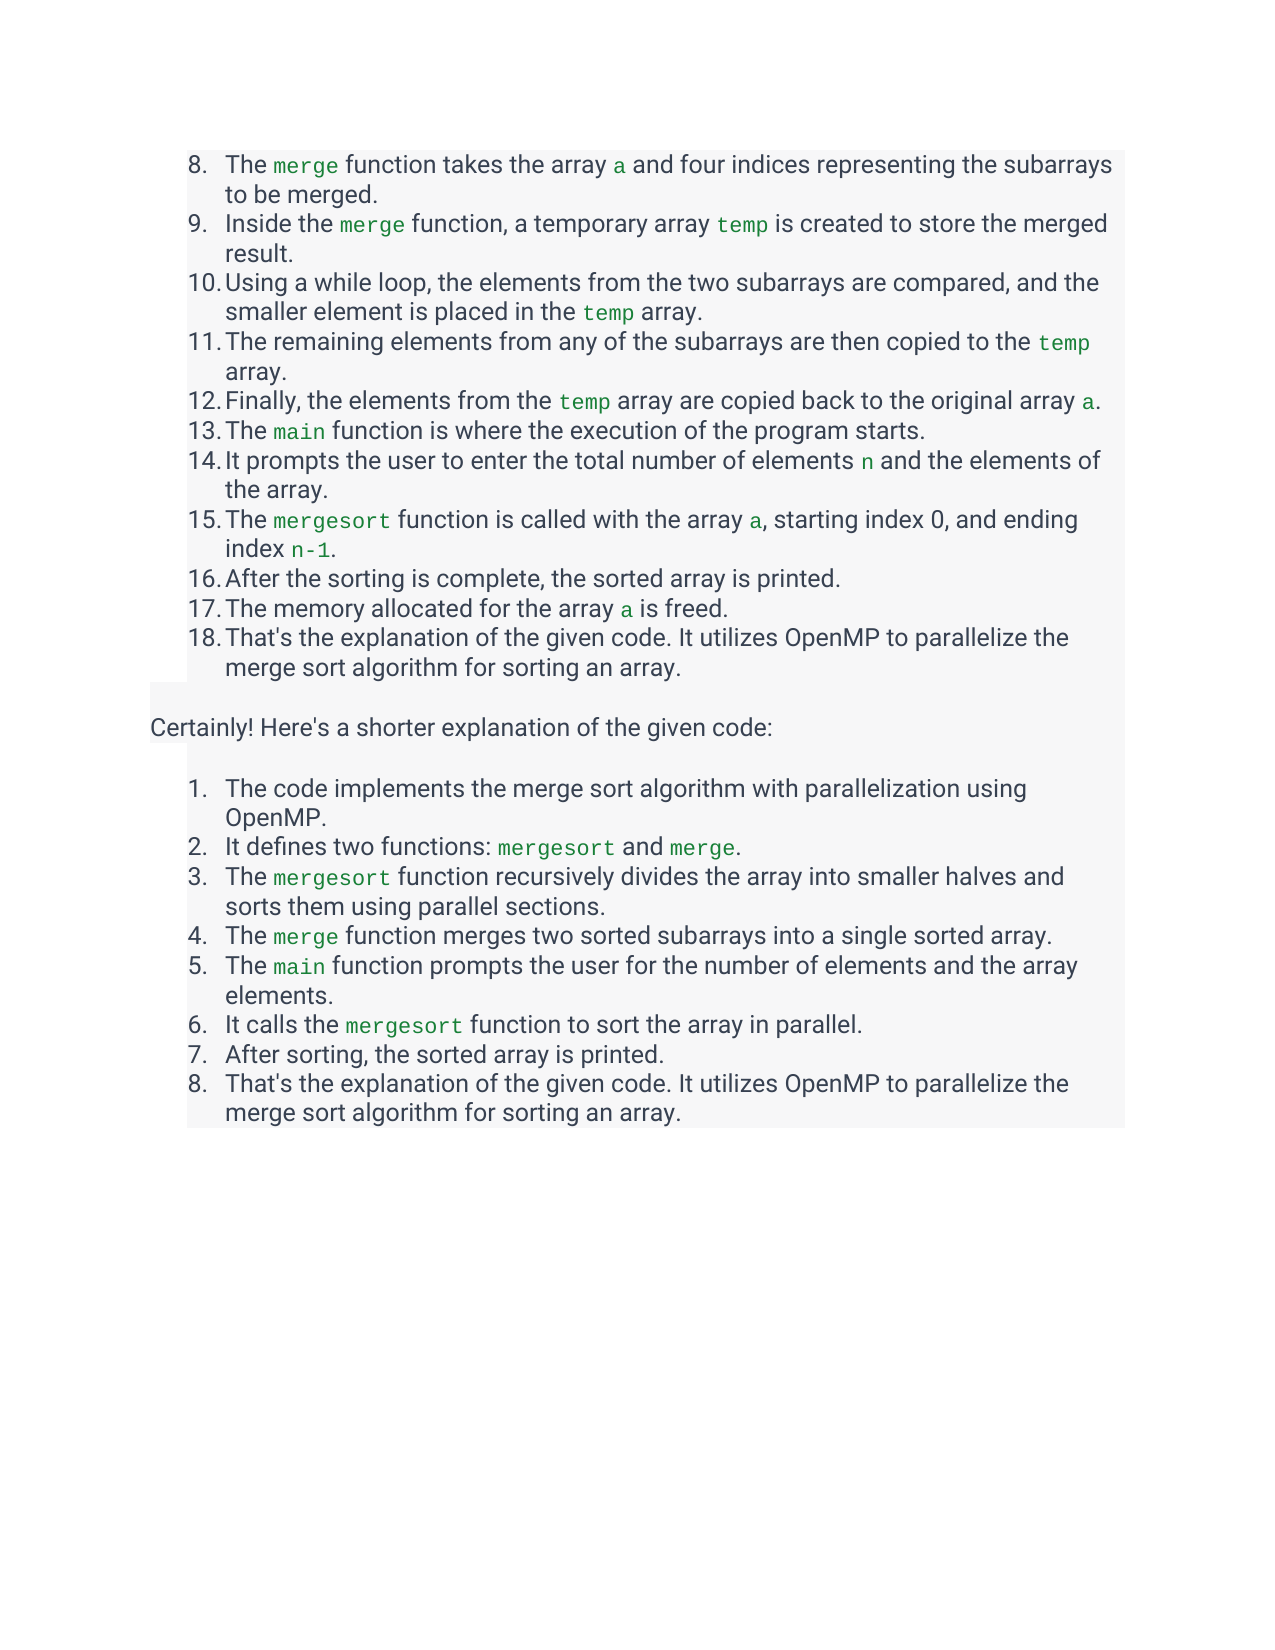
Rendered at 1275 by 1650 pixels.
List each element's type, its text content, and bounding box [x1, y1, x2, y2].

list The memory allocated for the array a is freed. [187, 594, 1125, 623]
list The merge function merges two sorted subarrays into a single sorted array. [187, 921, 1125, 951]
list It prompts the user to enter the total number of elements n and the elements of the array. [187, 446, 1125, 505]
list The main function is where the execution of the program starts. [187, 416, 1125, 446]
list It calls the mergesort function to sort the array in parallel. [187, 1010, 1125, 1040]
list Using a while loop, the elements from the two subarrays are compared, and the smaller element is placed in the temp array. [187, 268, 1125, 327]
list After the sorting is complete, the sorted array is printed. [187, 564, 1125, 594]
list The remaining elements from any of the subarrays are then copied to the temp array. [187, 327, 1125, 386]
list The mergesort function is called with the array a, starting index 0, and ending index n-1. [187, 505, 1125, 564]
list The merge function takes the array a and four indices representing the subarrays to be merged. [187, 150, 1125, 209]
list That's the explanation of the given code. It utilizes OpenMP to parallelize the merge sort algorithm for sorting an array. [187, 1069, 1125, 1128]
list The mergesort function recursively divides the array into smaller halves and sorts them using parallel sections. [187, 862, 1125, 921]
list After sorting, the sorted array is printed. [187, 1040, 1125, 1069]
list That's the explanation of the given code. It utilizes OpenMP to parallelize the merge sort algorithm for sorting an array. [187, 623, 1125, 682]
list The code implements the merge sort algorithm with parallelization using OpenMP. [187, 774, 1125, 832]
list It defines two functions: mergesort and merge. [187, 832, 1125, 862]
list The main function prompts the user for the number of elements and the array elements. [187, 951, 1125, 1010]
text Certainly! Here's a shorter explanation of the given code: [150, 713, 1125, 743]
list Inside the merge function, a temporary array temp is created to store the merged result. [187, 209, 1125, 268]
list Finally, the elements from the temp array are copied back to the original array a. [187, 386, 1125, 416]
